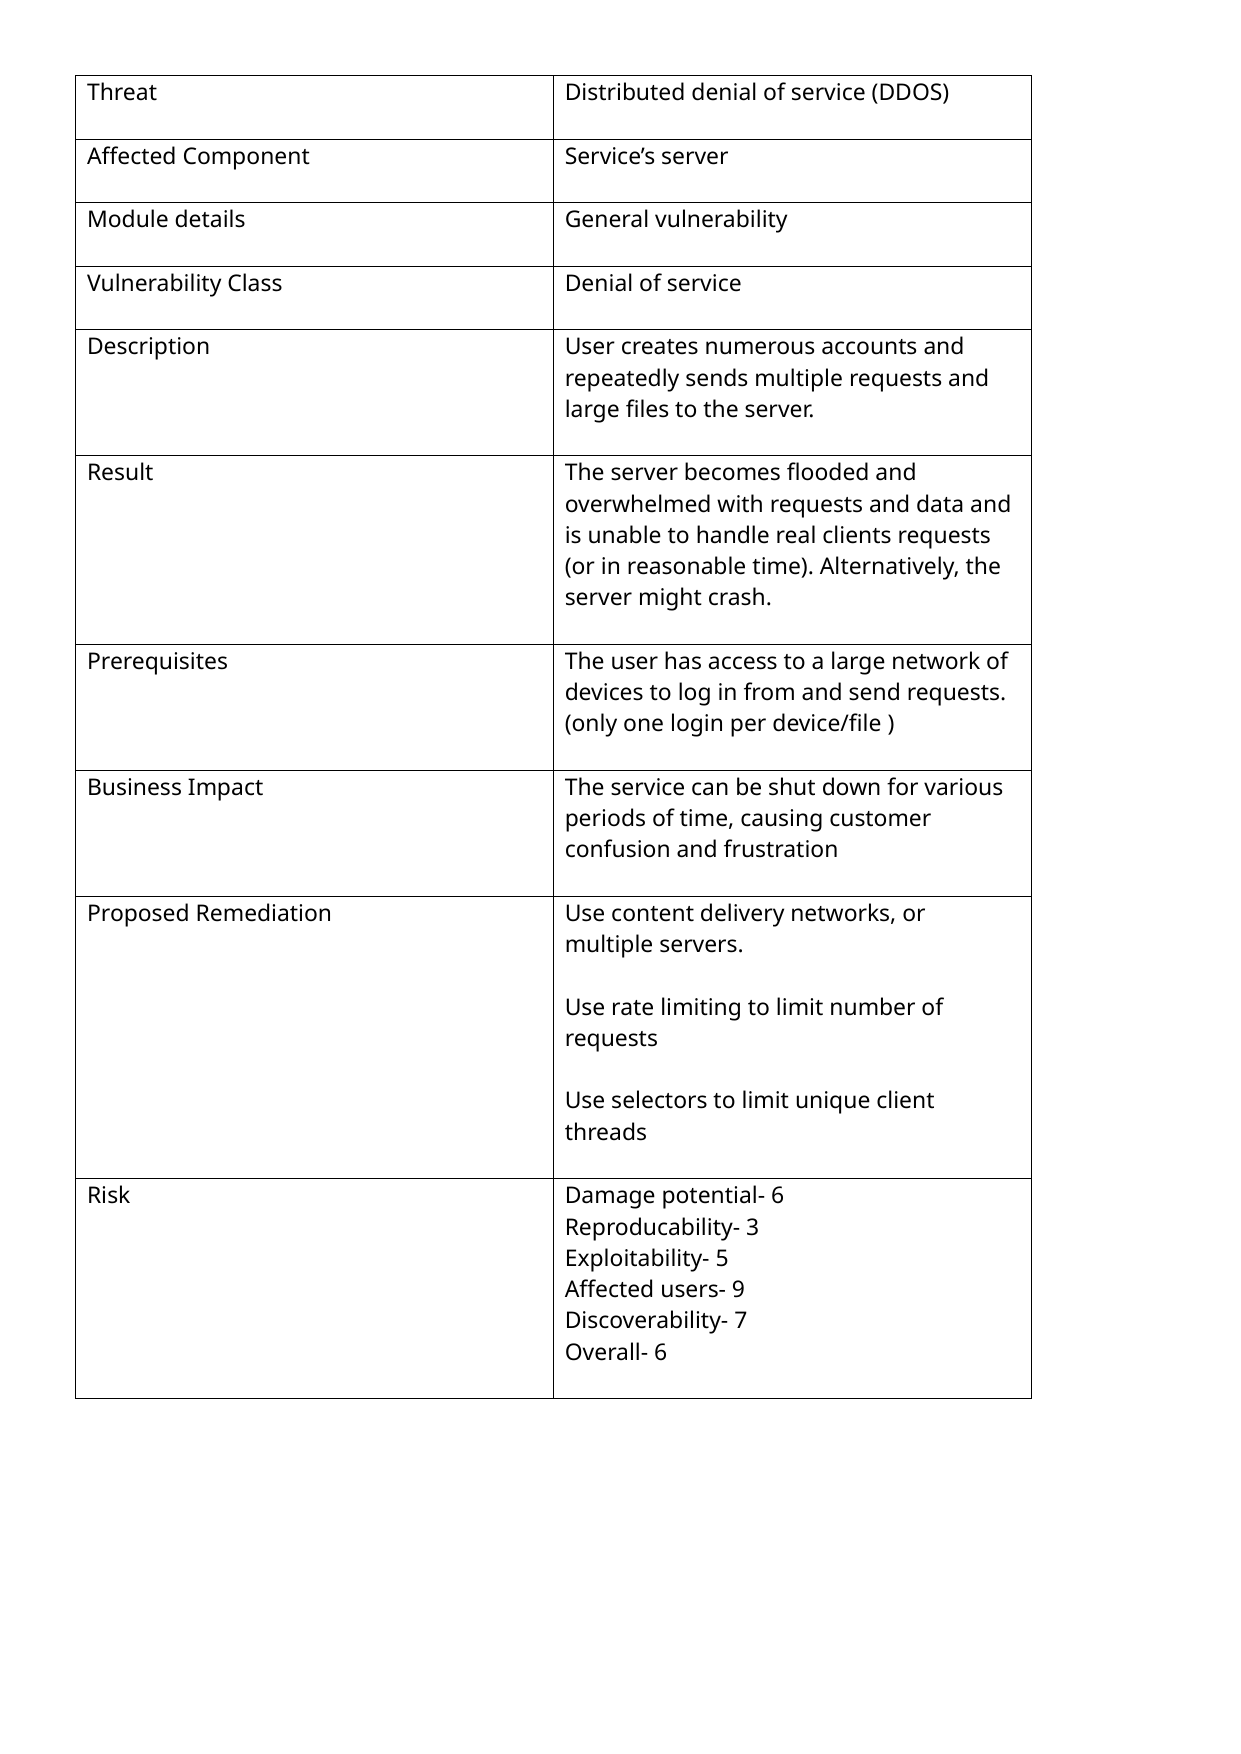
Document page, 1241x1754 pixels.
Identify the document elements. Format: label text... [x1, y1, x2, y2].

table_cell User creates numerous accounts and repeatedly sends multiple requests and large files to the server. [554, 330, 1031, 455]
table_cell Affected Component [76, 140, 553, 202]
table_cell General vulnerability [554, 203, 1031, 266]
table_cell The user has access to a large network of devices to log in from and send requests. (only one login per device/file ) [554, 645, 1031, 770]
table_cell Module details [76, 203, 553, 266]
table_cell The service can be shut down for various periods of time, causing customer confusion and frustration [554, 771, 1031, 896]
table_header Threat [76, 76, 553, 138]
table_cell Business Impact [76, 771, 553, 896]
table_cell Description [76, 330, 553, 455]
table_cell Denial of service [554, 267, 1031, 329]
table_cell Vulnerability Class [76, 267, 553, 329]
table_cell Service’s server [554, 140, 1031, 202]
table_cell Risk [76, 1179, 553, 1398]
table_cell Prerequisites [76, 645, 553, 770]
table_header Distributed denial of service (DDOS) [554, 76, 1031, 138]
table_cell Damage potential- 6 Reproducability- 3 Exploitability- 5 Affected users- 9 Discoverability- 7 Overall- 6 [554, 1179, 1031, 1398]
table_cell Use content delivery networks, or multiple servers. Use rate limiting to limit number of requests Use selectors to limit unique client threads [554, 897, 1031, 1178]
table_cell Result [76, 456, 553, 644]
table_cell Proposed Remediation [76, 897, 553, 1178]
table_cell The server becomes flooded and overwhelmed with requests and data and is unable to handle real clients requests (or in reasonable time). Alternatively, the server might crash. [554, 456, 1031, 644]
